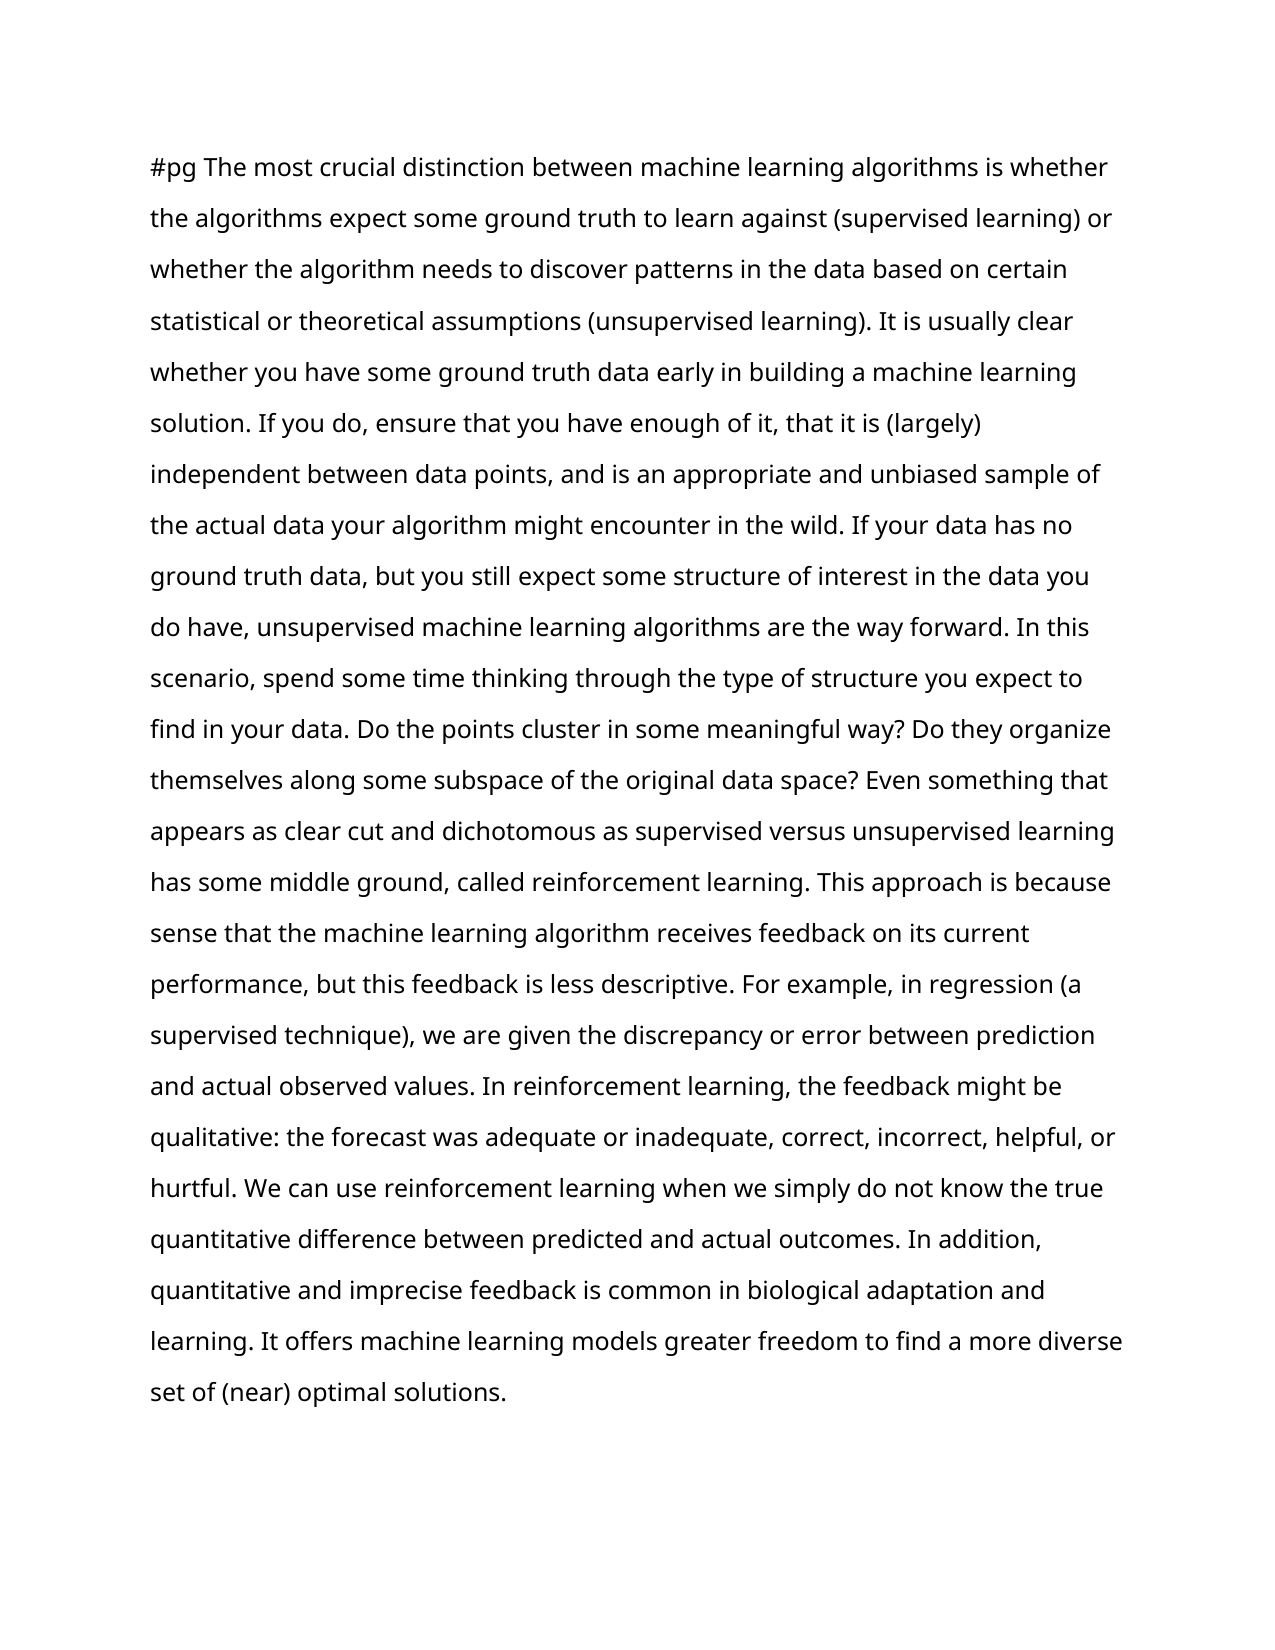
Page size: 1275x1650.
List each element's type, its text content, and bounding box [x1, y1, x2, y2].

text #pg The most crucial distinction between machine learning algorithms is whether the algorithms expect some ground truth to learn against (supervised learning) or whether the algorithm needs to discover patterns in the data based on certain statistical or theoretical assumptions (unsupervised learning). It is usually clear whether you have some ground truth data early in building a machine learning solution. If you do, ensure that you have enough of it, that it is (largely) independent between data points, and is an appropriate and unbiased sample of the actual data your algorithm might encounter in the wild. If your data has no ground truth data, but you still expect some structure of interest in the data you do have, unsupervised machine learning algorithms are the way forward. In this scenario, spend some time thinking through the type of structure you expect to find in your data. Do the points cluster in some meaningful way? Do they organize themselves along some subspace of the original data space? Even something that appears as clear cut and dichotomous as supervised versus unsupervised learning has some middle ground, called reinforcement learning. This approach is because sense that the machine learning algorithm receives feedback on its current performance, but this feedback is less descriptive. For example, in regression (a supervised technique), we are given the discrepancy or error between prediction and actual observed values. In reinforcement learning, the feedback might be qualitative: the forecast was adequate or inadequate, correct, incorrect, helpful, or hurtful. We can use reinforcement learning when we simply do not know the true quantitative difference between predicted and actual outcomes. In addition, quantitative and imprecise feedback is common in biological adaptation and learning. It offers machine learning models greater freedom to find a more diverse set of (near) optimal solutions. [150, 150, 1125, 1409]
